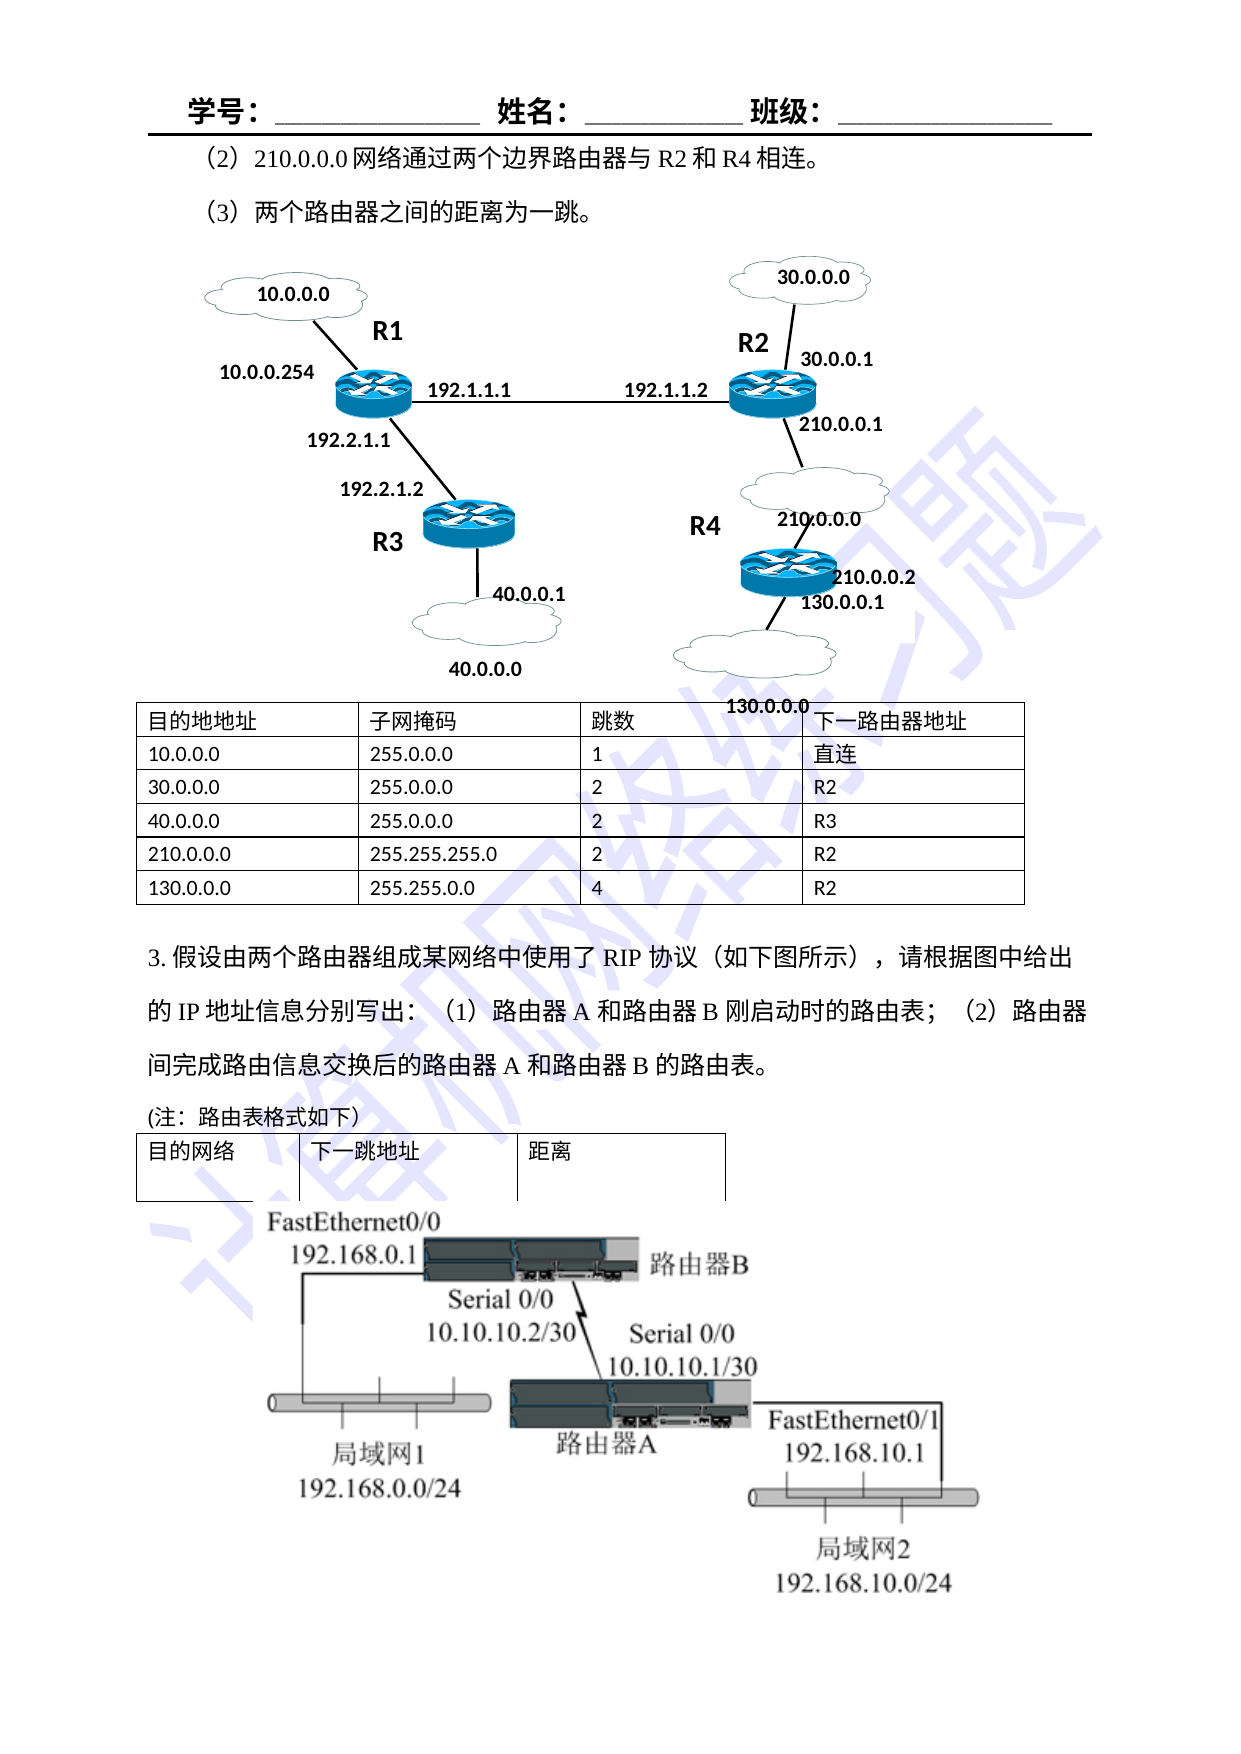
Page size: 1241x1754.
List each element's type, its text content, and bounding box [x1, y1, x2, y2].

table_cell 直连 [803, 737, 1024, 769]
table_header 目的网络 [137, 1134, 299, 1201]
table_cell 40.0.0.0 [137, 804, 358, 836]
table_cell 255.0.0.0 [359, 737, 580, 769]
table_header 子网掩码 [359, 703, 580, 736]
table_cell R2 [803, 770, 1024, 803]
table_cell R3 [803, 804, 1024, 836]
table_cell 255.0.0.0 [359, 804, 580, 836]
table_cell .0 [137, 737, 358, 769]
table_header 距离 [518, 1134, 725, 1201]
table_header 跳数 [581, 703, 802, 736]
picture [252, 1201, 988, 1604]
table_header 下一跳地址 [300, 1134, 517, 1201]
table_header 目的地地址 [137, 703, 358, 736]
table_cell 255.0.0.0 [359, 770, 580, 803]
table_cell 255.255.0.0 [359, 871, 580, 903]
table_cell 1 [581, 737, 802, 769]
table_cell 2 [581, 804, 802, 836]
table_cell 210.0.0.0 [137, 838, 358, 870]
text （2）210.0.0.0网络通过两个边界路由器与R2和R4相连。 [148, 138, 1092, 175]
table_cell 2 [581, 838, 802, 870]
table_cell 130.0.0.0 [137, 871, 358, 903]
table_cell R2 [803, 871, 1024, 903]
table_cell R2 [803, 838, 1024, 870]
table_cell 4 [581, 871, 802, 903]
text (注：路由表格式如下） [148, 1100, 1092, 1133]
table_cell 30.0.0.0 [137, 770, 358, 803]
text 3. 假设由两个路由器组成某网络中使用了RIP 协议（如下图所示），请根据图中给出的IP地址信息分别写出：（1）路由器A 和路由器B 刚启动时的路由表；（2）路由器间完成路由信息交换后的路由器A 和路由器B 的路由表。 [148, 937, 1092, 1082]
text （3）两个路由器之间的距离为一跳。 [148, 193, 1092, 229]
table_cell 2 [581, 770, 802, 803]
table_cell 255.255.255.0 [359, 838, 580, 870]
table_header 下一路由器地址 [803, 703, 1024, 736]
